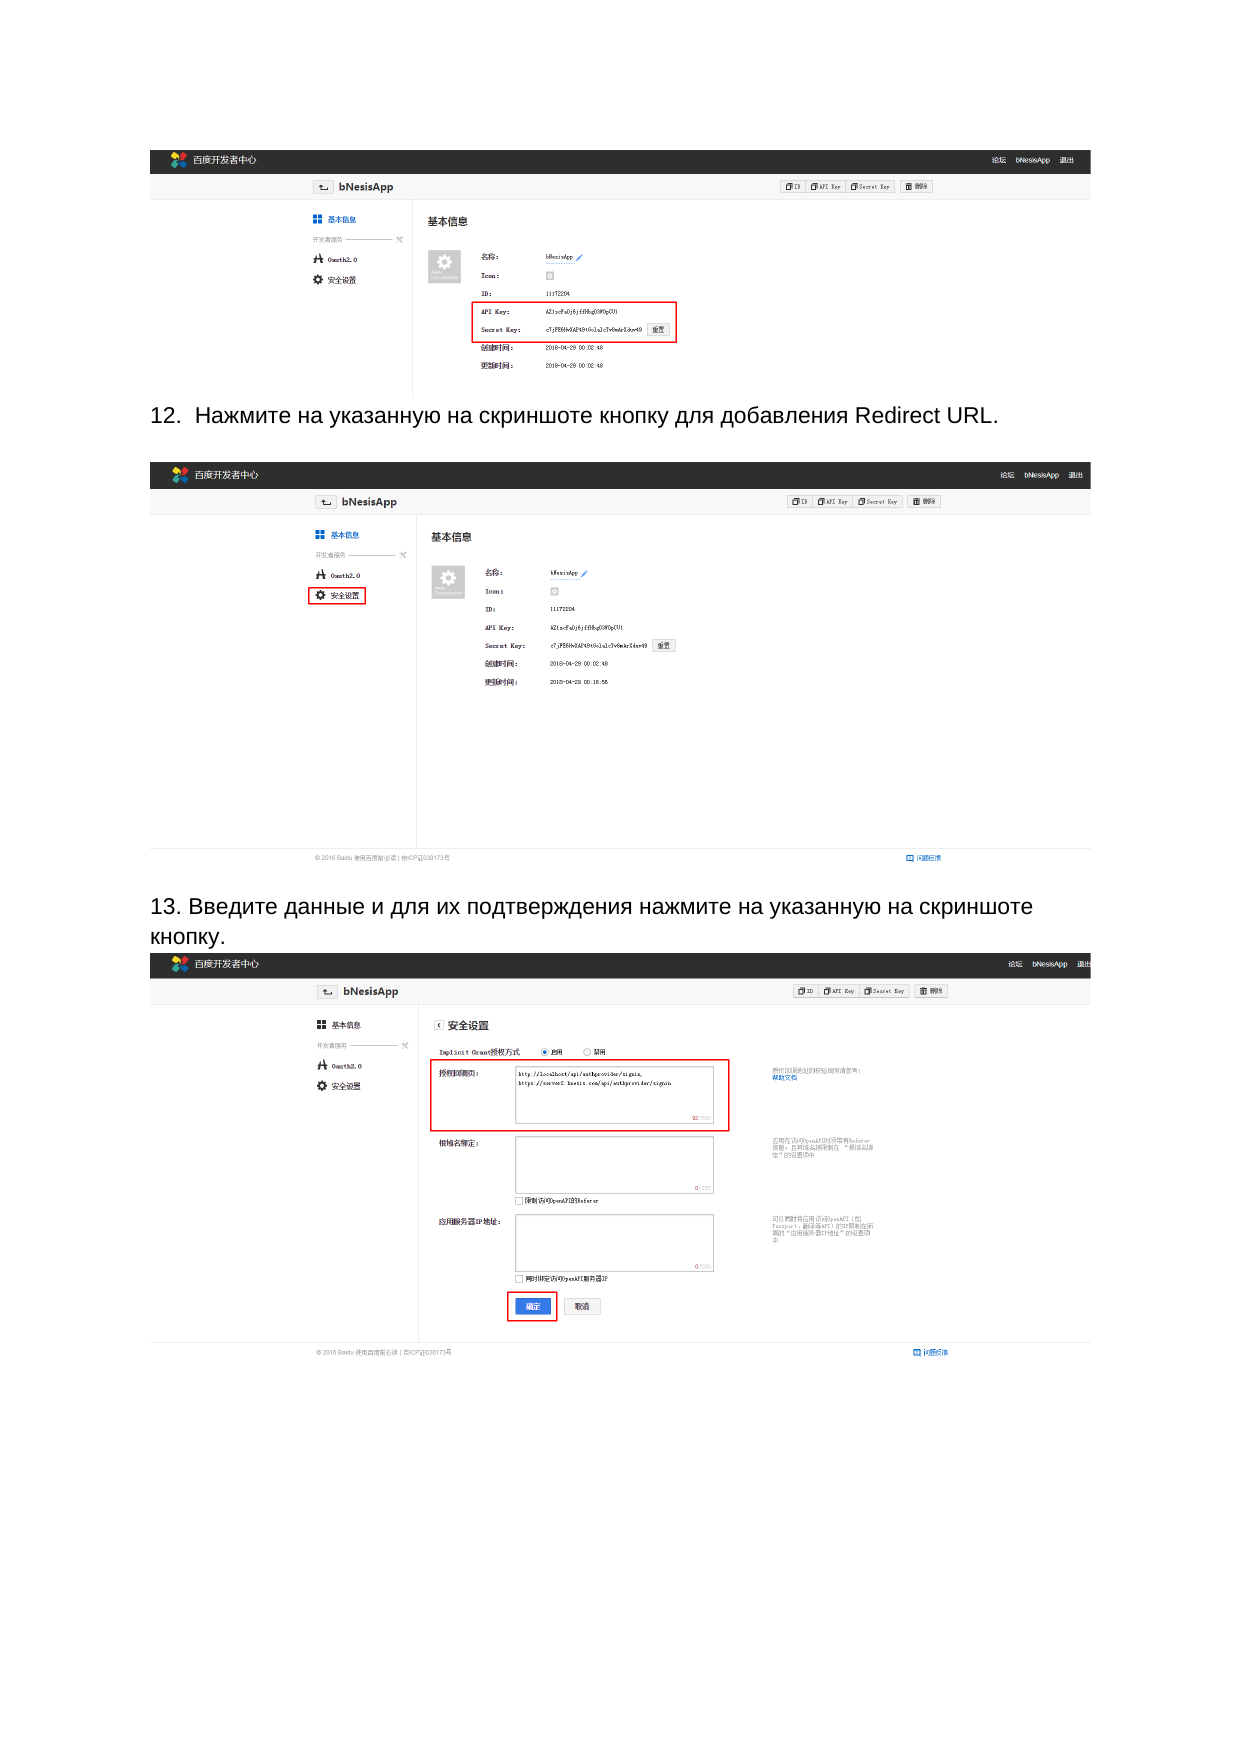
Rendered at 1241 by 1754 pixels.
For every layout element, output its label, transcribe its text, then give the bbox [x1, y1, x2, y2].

picture [150, 953, 1091, 1394]
picture [150, 462, 1091, 890]
picture [150, 150, 1091, 398]
text 13. Введите данные и для их подтверждения нажмите на указанную на скриншоте кнопку. [150, 893, 1090, 950]
text 12. Нажмите на указанную на скриншоте кнопку для добавления Redirect URL. [150, 402, 1090, 428]
